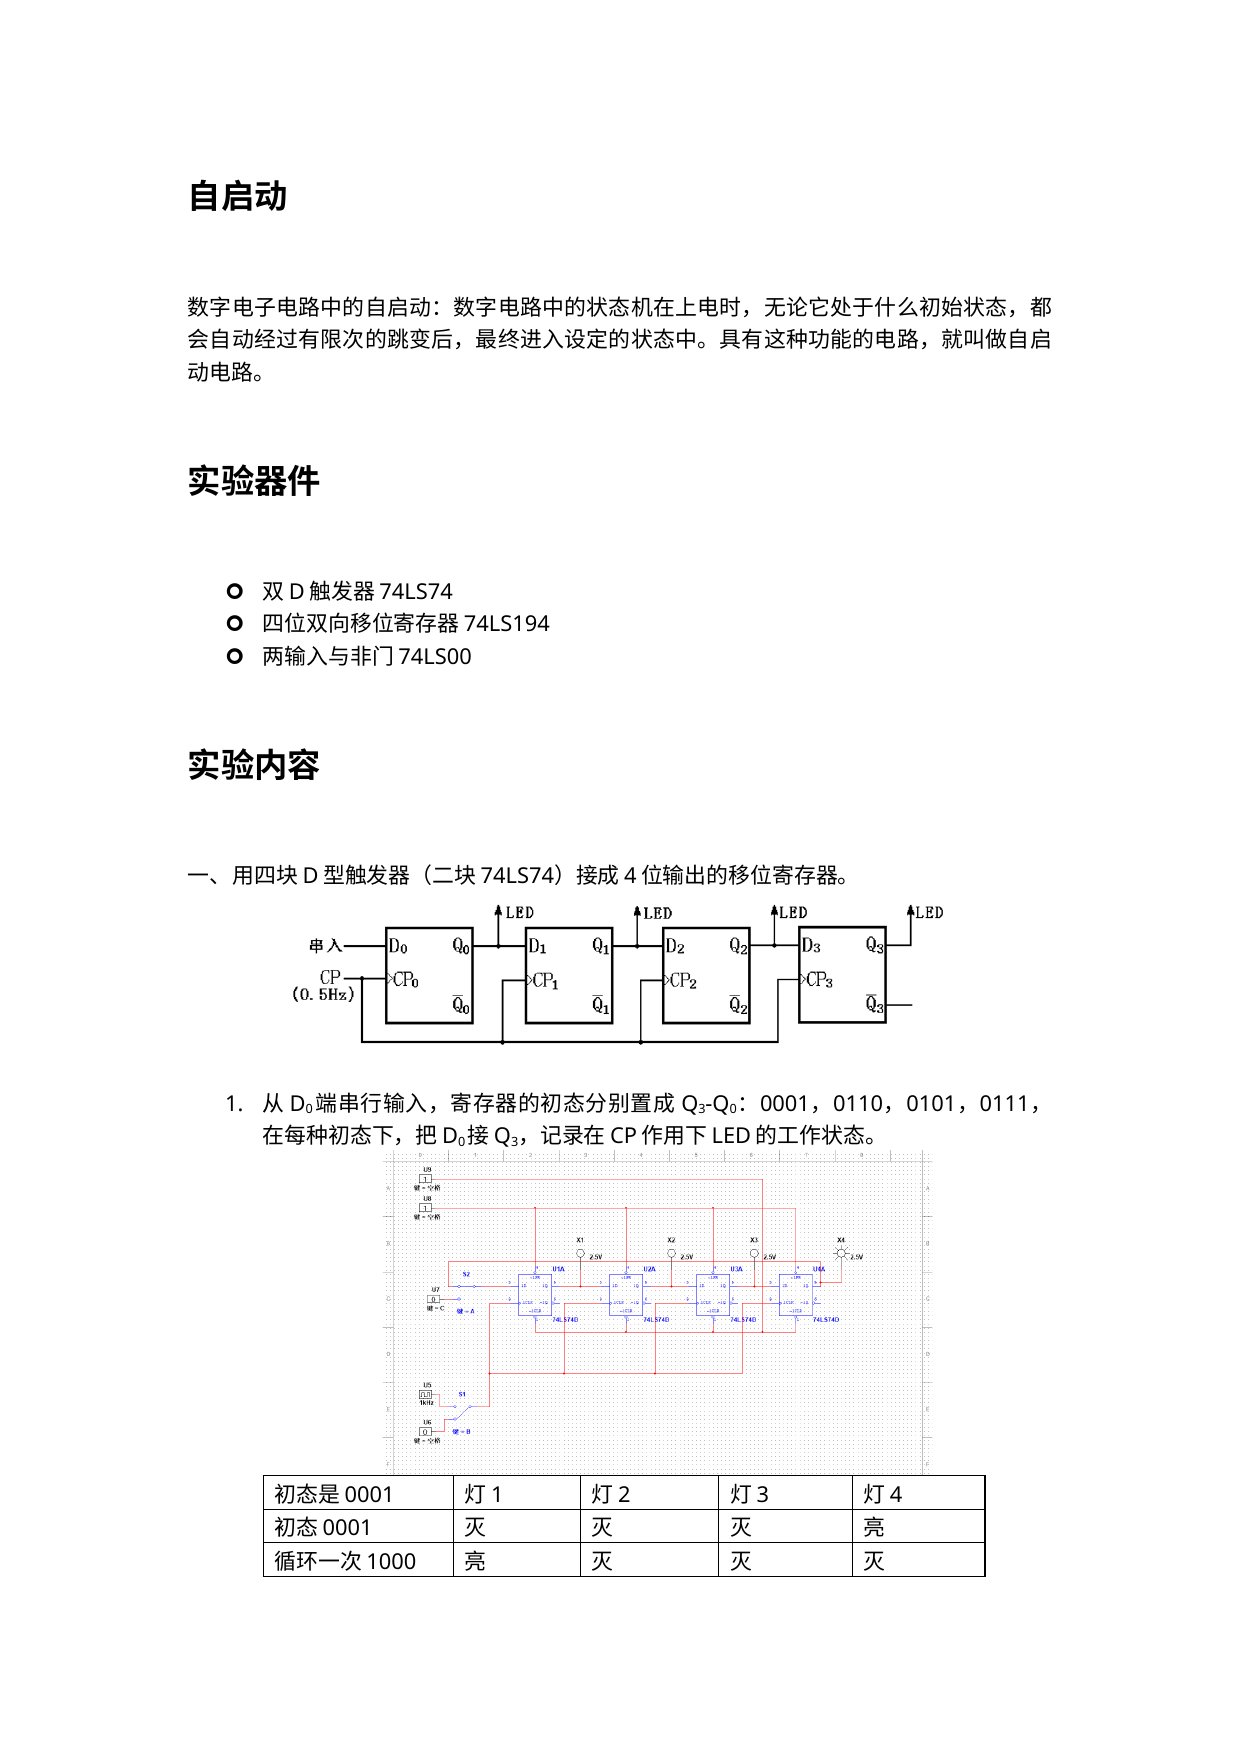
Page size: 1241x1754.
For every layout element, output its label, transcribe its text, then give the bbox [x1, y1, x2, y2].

table_cell 灭 [853, 1543, 984, 1576]
table_cell 灭 [719, 1543, 852, 1576]
table_header 灯3 [719, 1476, 852, 1509]
picture [382, 1150, 933, 1475]
table_cell 灭 [581, 1543, 718, 1576]
table_header 初态是0001 [264, 1476, 453, 1509]
table_cell 循环一次1000 [264, 1543, 453, 1576]
subtitle 实验器件 [187, 446, 1053, 511]
list 双D触发器74LS74 [225, 573, 1053, 606]
table_header 灯2 [581, 1476, 718, 1509]
table_cell 亮 [454, 1543, 580, 1576]
table_header 灯4 [853, 1476, 984, 1509]
list 用四块D型触发器（二块74LS74）接成4位输出的移位寄存器。 [187, 858, 1053, 890]
table_cell 灭 [454, 1510, 580, 1542]
table_cell 灭 [581, 1510, 718, 1542]
table_cell 灭 [719, 1510, 852, 1542]
table_cell 初态0001 [264, 1510, 453, 1542]
subtitle 自启动 [187, 162, 1053, 227]
list 四位双向移位寄存器74LS194 [225, 606, 1053, 638]
text 数字电子电路中的自启动：数字电路中的状态机在上电时，无论它处于什么初始状态，都会自动经过有限次的跳变后，最终进入设定的状态中。具有这种功能的电路，就叫做自启动电路。 [187, 289, 1053, 387]
table_header 灯1 [454, 1476, 580, 1509]
subtitle 实验内容 [187, 731, 1053, 796]
list 从D0端串行输入，寄存器的初态分别置成Q3-Q0：0001，0110，0101，0111，在每种初态下，把D0接Q3，记录在CP作用下LED的工作状态。 [225, 1085, 1053, 1150]
table_cell 亮 [853, 1510, 984, 1542]
list 两输入与非门74LS00 [225, 638, 1053, 671]
picture [278, 890, 962, 1057]
